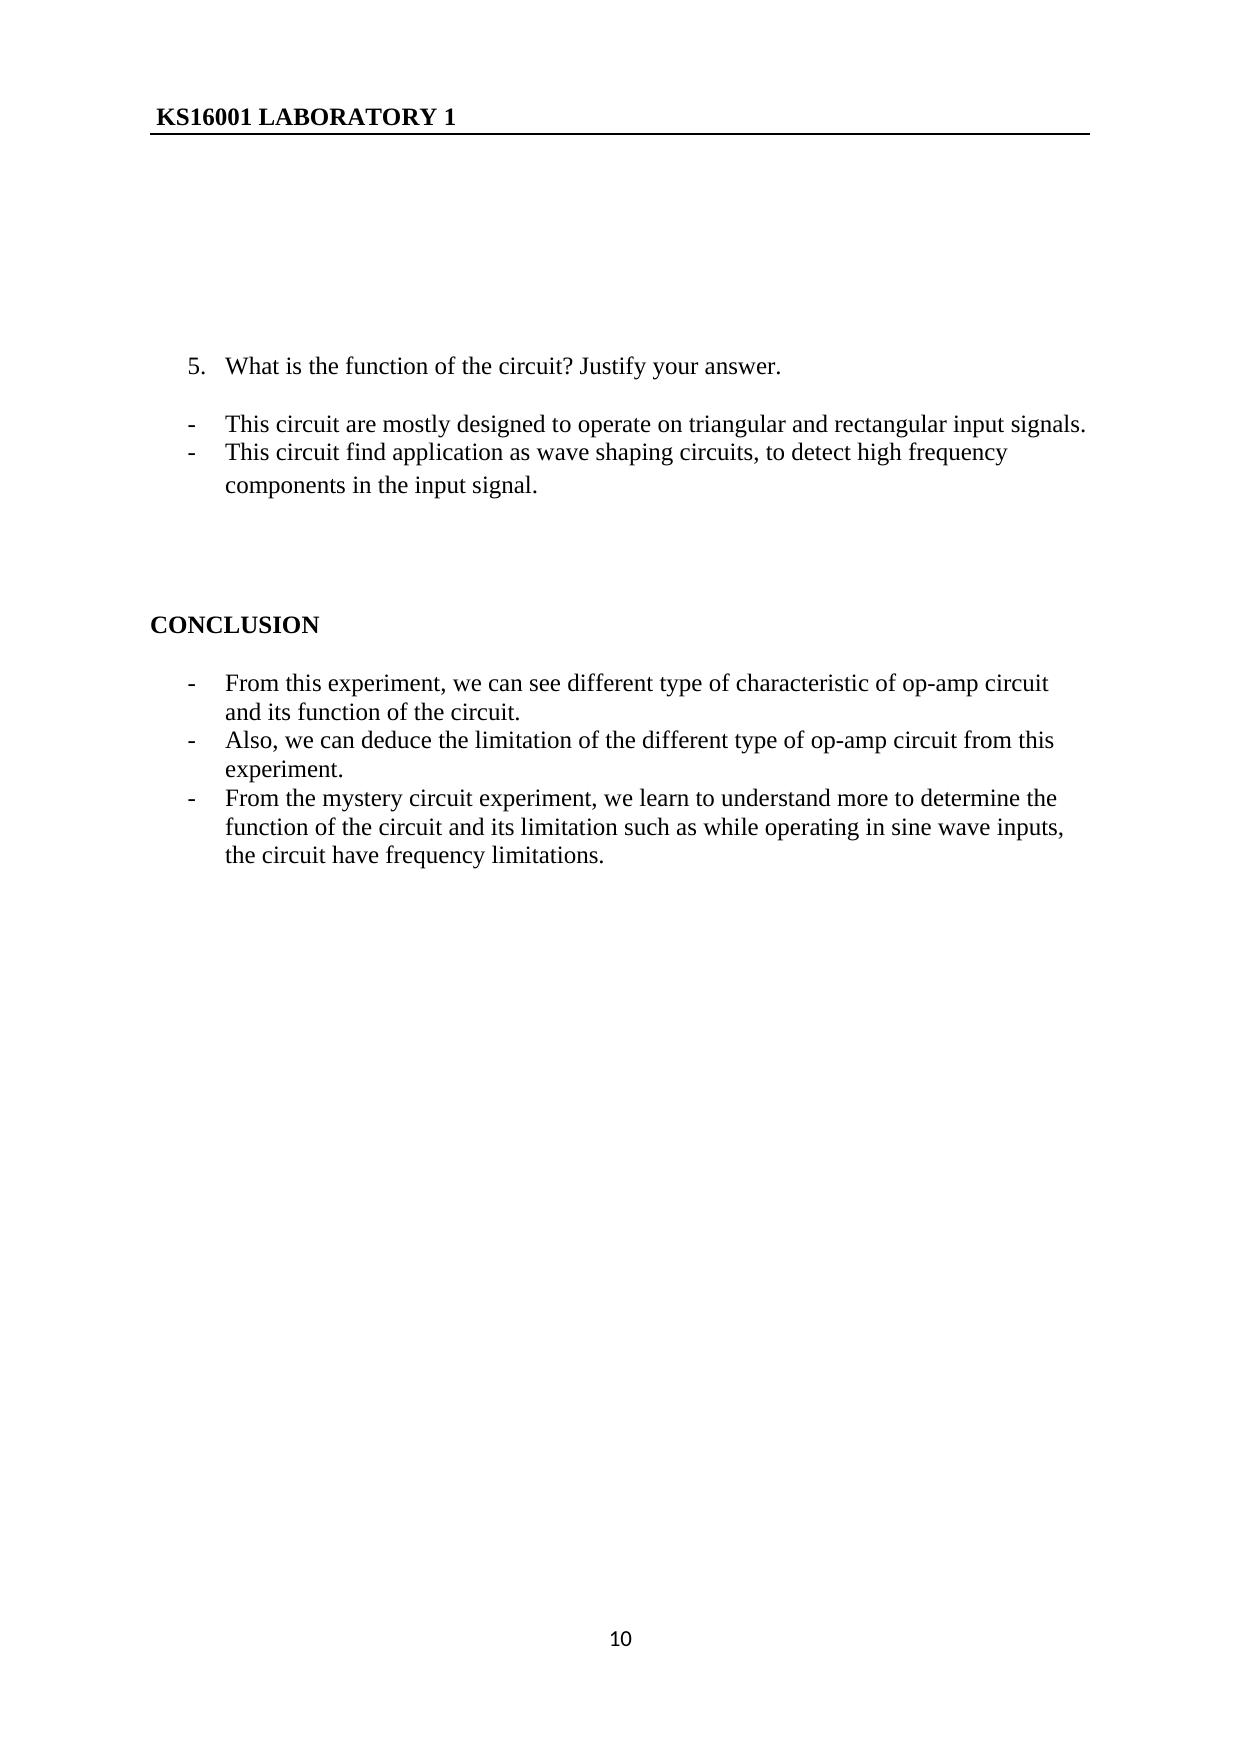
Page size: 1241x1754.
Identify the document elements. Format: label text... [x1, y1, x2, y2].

list What is the function of the circuit? Justify your answer. [187, 351, 1090, 380]
list From the mystery circuit experiment, we learn to understand more to determine the function of the circuit and its limitation such as while operating in sine wave inputs, the circuit have frequency limitations. [187, 783, 1090, 869]
text CONCLUSION [150, 611, 1090, 639]
list From this experiment, we can see different type of characteristic of op-amp circuit and its function of the circuit. [187, 668, 1090, 726]
list Also, we can deduce the limitation of the different type of op-amp circuit from this experiment. [187, 726, 1090, 783]
list This circuit are mostly designed to operate on triangular and rectangular input signals. [187, 409, 1090, 437]
list This circuit find application as wave shaping circuits, to detect high frequency components in the input signal. [187, 437, 1090, 499]
